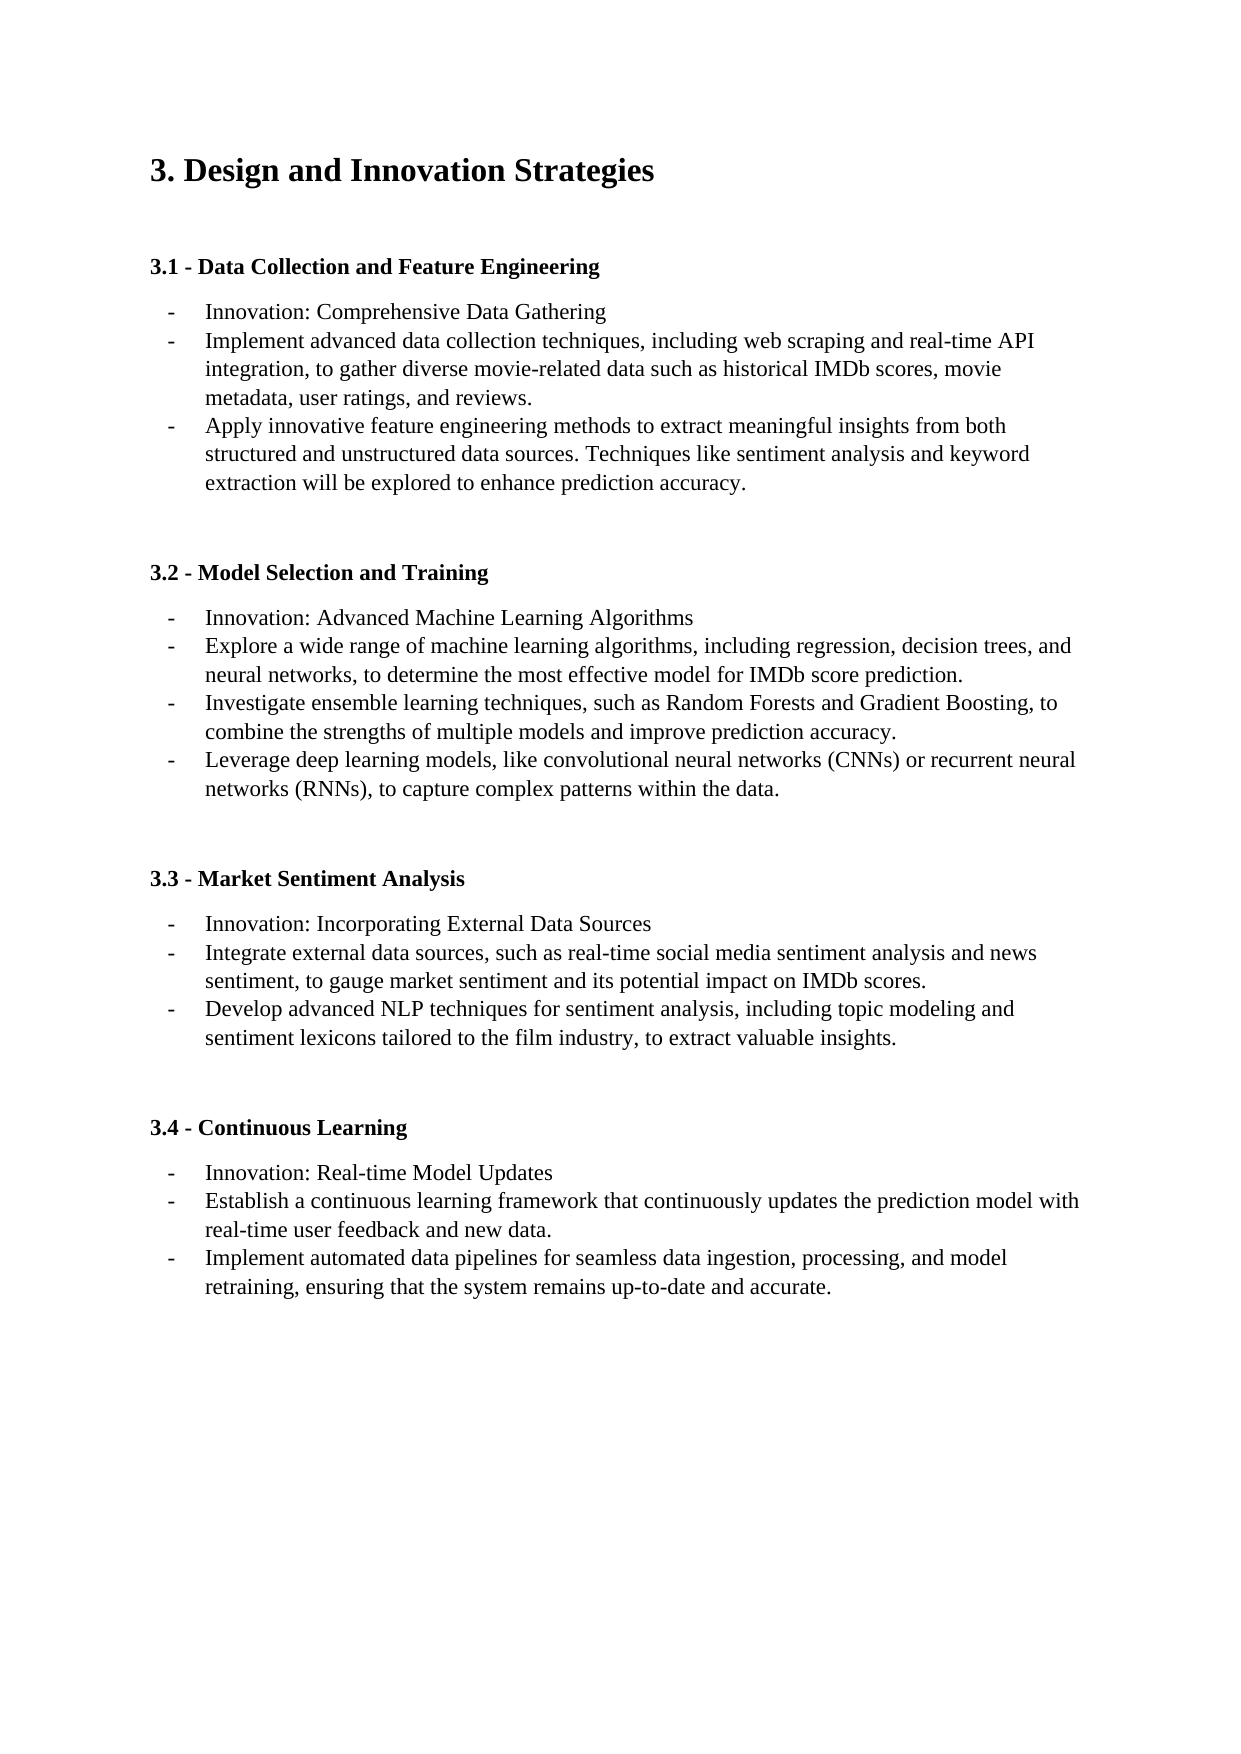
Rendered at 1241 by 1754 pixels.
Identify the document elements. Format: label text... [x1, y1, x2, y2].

text 3.3 - Market Sentiment Analysis [150, 865, 1090, 891]
list Investigate ensemble learning techniques, such as Random Forests and Gradient Boosting, to combine the strengths of multiple models and improve prediction accuracy. [167, 689, 1090, 744]
list Implement advanced data collection techniques, including web scraping and real-time API integration, to gather diverse movie-related data such as historical IMDb scores, movie metadata, user ratings, and reviews. [167, 327, 1090, 410]
list Implement automated data pipelines for seamless data ingestion, processing, and model retraining, ensuring that the system remains up-to-date and accurate. [167, 1244, 1090, 1299]
text 3. Design and Innovation Strategies [150, 150, 1090, 188]
list Innovation: Comprehensive Data Gathering [167, 298, 1090, 324]
list Apply innovative feature engineering methods to extract meaningful insights from both structured and unstructured data sources. Techniques like sentiment analysis and keyword extraction will be explored to enhance prediction accuracy. [167, 412, 1090, 495]
text 3.2 - Model Selection and Training [150, 559, 1090, 585]
list Establish a continuous learning framework that continuously updates the prediction model with real-time user feedback and new data. [167, 1188, 1090, 1242]
list Explore a wide range of machine learning algorithms, including regression, decision trees, and neural networks, to determine the most effective model for IMDb score prediction. [167, 633, 1090, 687]
list Leverage deep learning models, like convolutional neural networks (CNNs) or recurrent neural networks (RNNs), to capture complex patterns within the data. [167, 746, 1090, 801]
text 3.4 - Continuous Learning [150, 1114, 1090, 1140]
list Innovation: Real-time Model Updates [167, 1159, 1090, 1186]
list Innovation: Incorporating External Data Sources [167, 910, 1090, 936]
list Integrate external data sources, such as real-time social media sentiment analysis and news sentiment, to gauge market sentiment and its potential impact on IMDb scores. [167, 938, 1090, 993]
list Innovation: Advanced Machine Learning Algorithms [167, 604, 1090, 631]
list Develop advanced NLP techniques for sentiment analysis, including topic modeling and sentiment lexicons tailored to the film industry, to extract valuable insights. [167, 995, 1090, 1050]
text 3.1 - Data Collection and Feature Engineering [150, 253, 1090, 279]
